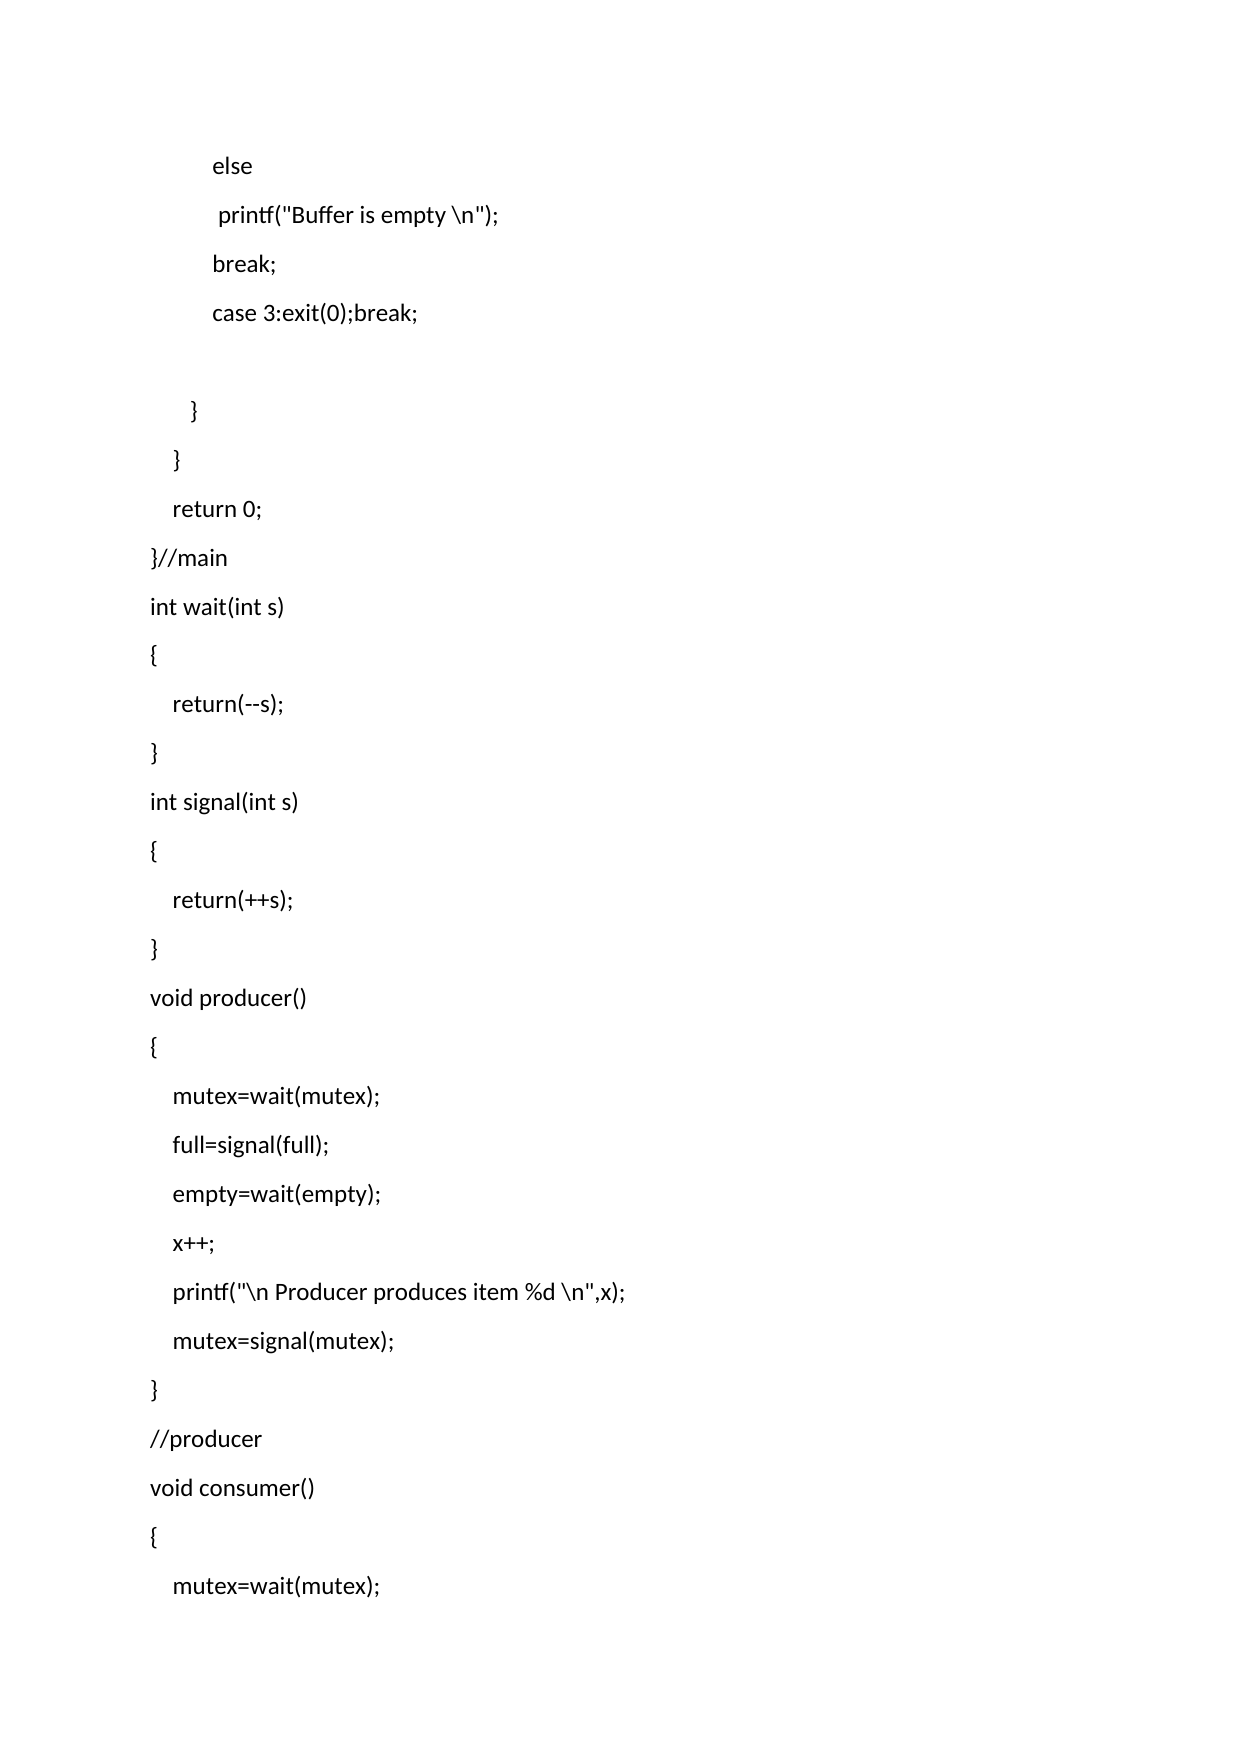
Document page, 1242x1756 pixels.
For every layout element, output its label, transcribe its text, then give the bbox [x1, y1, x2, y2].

text { [150, 1521, 1092, 1551]
text } [150, 1374, 1092, 1404]
text int signal(int s) [150, 786, 1092, 817]
text return 0; [150, 493, 1092, 523]
text //producer [150, 1423, 1092, 1453]
text return(++s); [150, 884, 1092, 915]
text printf("\n Producer produces item %d \n",x); [150, 1276, 1092, 1307]
text mutex=wait(mutex); [150, 1570, 1092, 1600]
text x++; [150, 1227, 1092, 1258]
text full=signal(full); [150, 1129, 1092, 1160]
text printf("Buffer is empty \n"); [150, 199, 1092, 229]
text { [150, 639, 1092, 670]
text empty=wait(empty); [150, 1178, 1092, 1209]
text } [150, 395, 1092, 425]
text } [150, 933, 1092, 964]
text mutex=signal(mutex); [150, 1325, 1092, 1356]
text return(--s); [150, 688, 1092, 719]
text } [150, 737, 1092, 768]
text void producer() [150, 982, 1092, 1013]
text case 3:exit(0);break; [150, 297, 1092, 327]
text break; [150, 248, 1092, 278]
text { [150, 1031, 1092, 1062]
text mutex=wait(mutex); [150, 1080, 1092, 1111]
text }//main [150, 542, 1092, 572]
text void consumer() [150, 1472, 1092, 1502]
text { [150, 835, 1092, 866]
text } [150, 444, 1092, 474]
text int wait(int s) [150, 591, 1092, 621]
text else [150, 150, 1092, 181]
